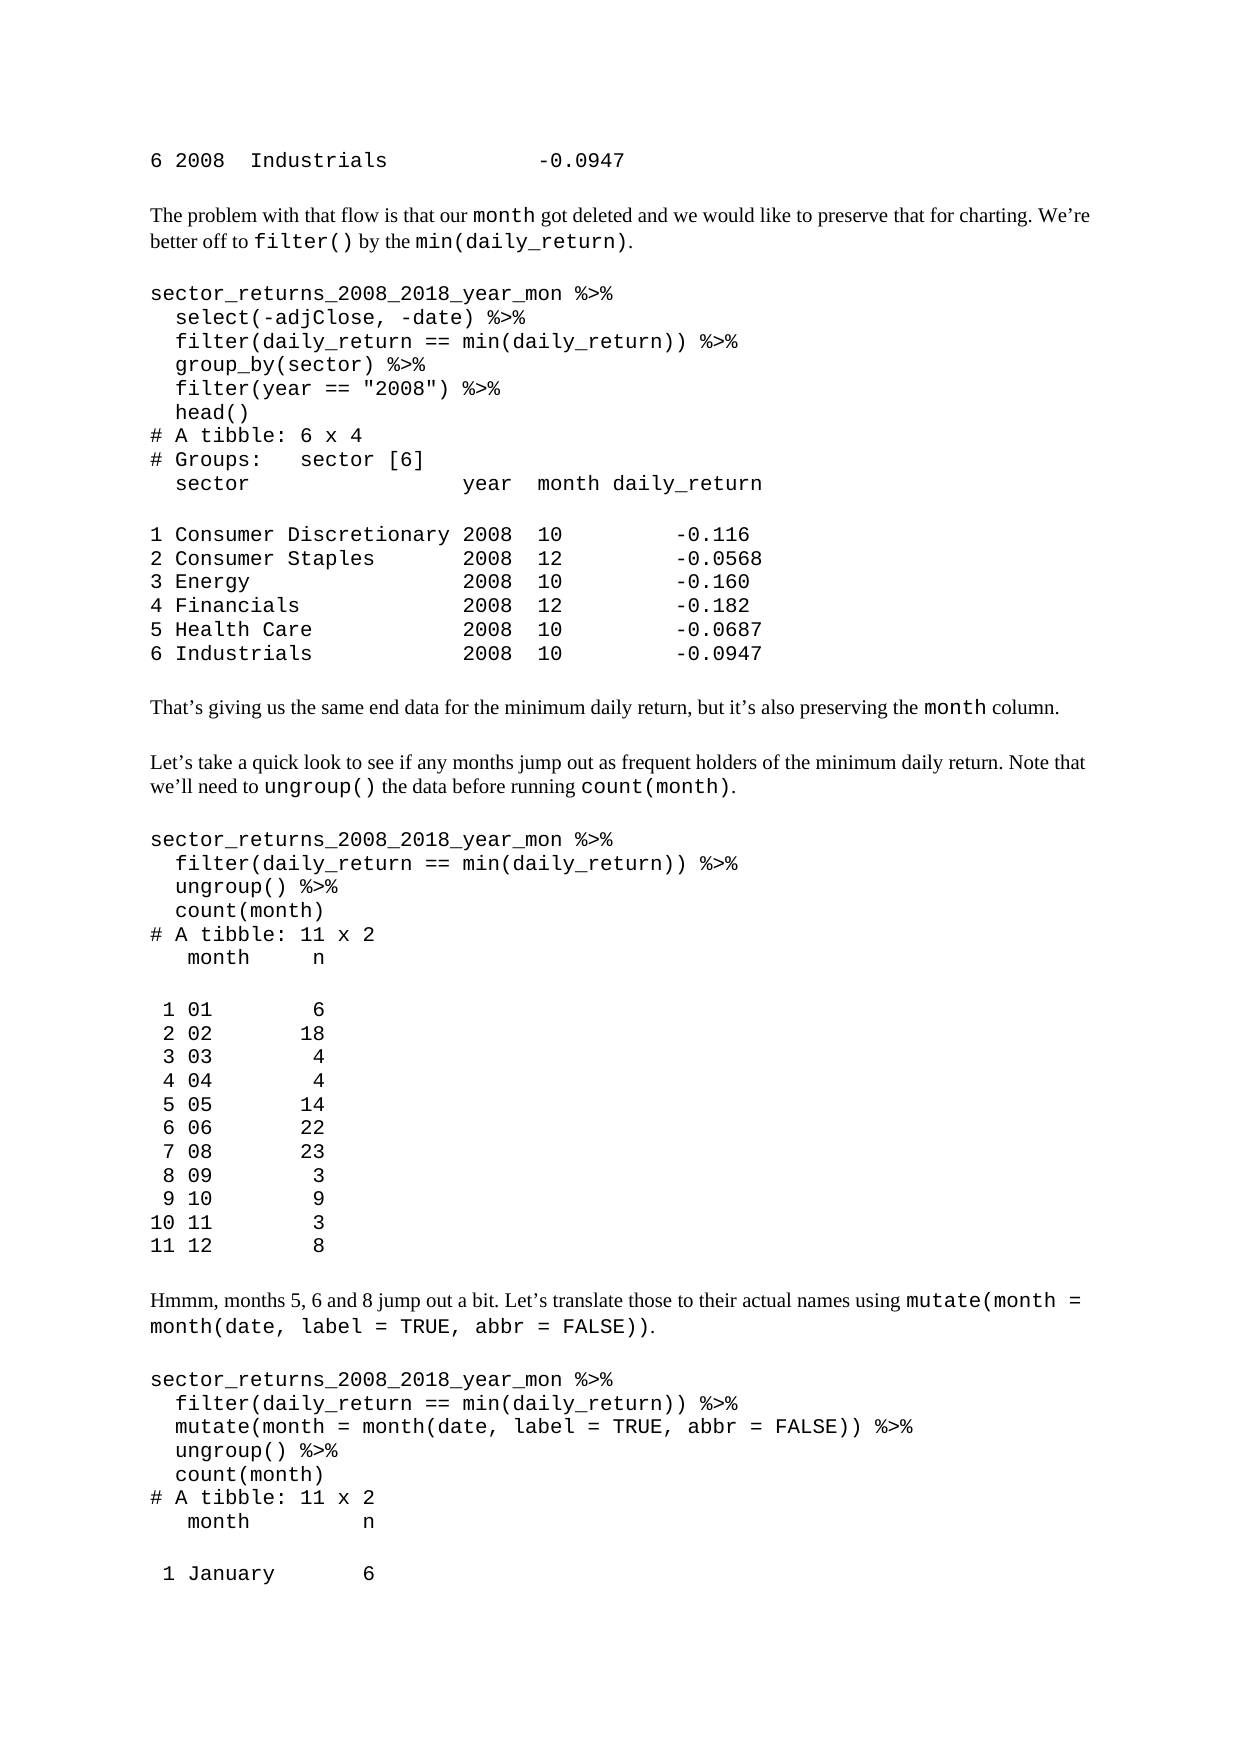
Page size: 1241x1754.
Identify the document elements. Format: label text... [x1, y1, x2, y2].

text select(-adjClose, -date) %>% [150, 307, 1090, 331]
text # A tibble: 11 x 2 [150, 924, 1090, 947]
text count(month) [150, 900, 1090, 924]
text head() [150, 402, 1090, 425]
text 1 January 6 [150, 1562, 1090, 1586]
text filter(daily_return == min(daily_return)) %>% [150, 331, 1090, 354]
text sector_returns_2008_2018_year_mon %>% [150, 829, 1090, 853]
text # Groups: sector [6] [150, 449, 1090, 473]
text 4 Financials 2008 12 -0.182 [150, 595, 1090, 619]
text 5 05 14 [150, 1094, 1090, 1117]
text Let’s take a quick look to see if any months jump out as frequent holders of the minimum daily return. Note that we’ll need to ungroup() the data before running count(month). [150, 750, 1090, 800]
text 2 02 18 [150, 1023, 1090, 1046]
text 6 Industrials 2008 10 -0.0947 [150, 642, 1090, 666]
text 6 06 22 [150, 1117, 1090, 1141]
text 6 2008 Industrials -0.0947 [150, 150, 1090, 174]
text # A tibble: 6 x 4 [150, 425, 1090, 449]
text sector year month daily_return [150, 473, 1090, 496]
text That’s giving us the same end data for the minimum daily return, but it’s also preserving the month column. [150, 695, 1090, 721]
text 9 10 9 [150, 1188, 1090, 1212]
text month n [150, 947, 1090, 971]
text sector_returns_2008_2018_year_mon %>% [150, 1369, 1090, 1393]
text 4 04 4 [150, 1070, 1090, 1094]
text filter(daily_return == min(daily_return)) %>% [150, 853, 1090, 876]
text month n [150, 1511, 1090, 1534]
text sector_returns_2008_2018_year_mon %>% [150, 283, 1090, 307]
text 7 08 23 [150, 1141, 1090, 1164]
text 3 Energy 2008 10 -0.160 [150, 572, 1090, 595]
text 1 01 6 [150, 999, 1090, 1023]
text 2 Consumer Staples 2008 12 -0.0568 [150, 548, 1090, 572]
text ungroup() %>% [150, 876, 1090, 900]
text 8 09 3 [150, 1164, 1090, 1188]
text 1 Consumer Discretionary 2008 10 -0.116 [150, 524, 1090, 548]
text 10 11 3 [150, 1212, 1090, 1236]
text count(month) [150, 1463, 1090, 1487]
text ungroup() %>% [150, 1440, 1090, 1463]
text group_by(sector) %>% [150, 354, 1090, 378]
text mutate(month = month(date, label = TRUE, abbr = FALSE)) %>% [150, 1416, 1090, 1440]
text Hmmm, months 5, 6 and 8 jump out a bit. Let’s translate those to their actual names using mutate(month = month(date, label = TRUE, abbr = FALSE)). [150, 1288, 1090, 1340]
text The problem with that flow is that our month got deleted and we would like to preserve that for charting. We’re better off to filter() by the min(daily_return). [150, 203, 1090, 254]
text 5 Health Care 2008 10 -0.0687 [150, 619, 1090, 642]
text filter(daily_return == min(daily_return)) %>% [150, 1393, 1090, 1416]
text # A tibble: 11 x 2 [150, 1487, 1090, 1511]
text 3 03 4 [150, 1046, 1090, 1070]
text 11 12 8 [150, 1236, 1090, 1259]
text filter(year == "2008") %>% [150, 378, 1090, 402]
